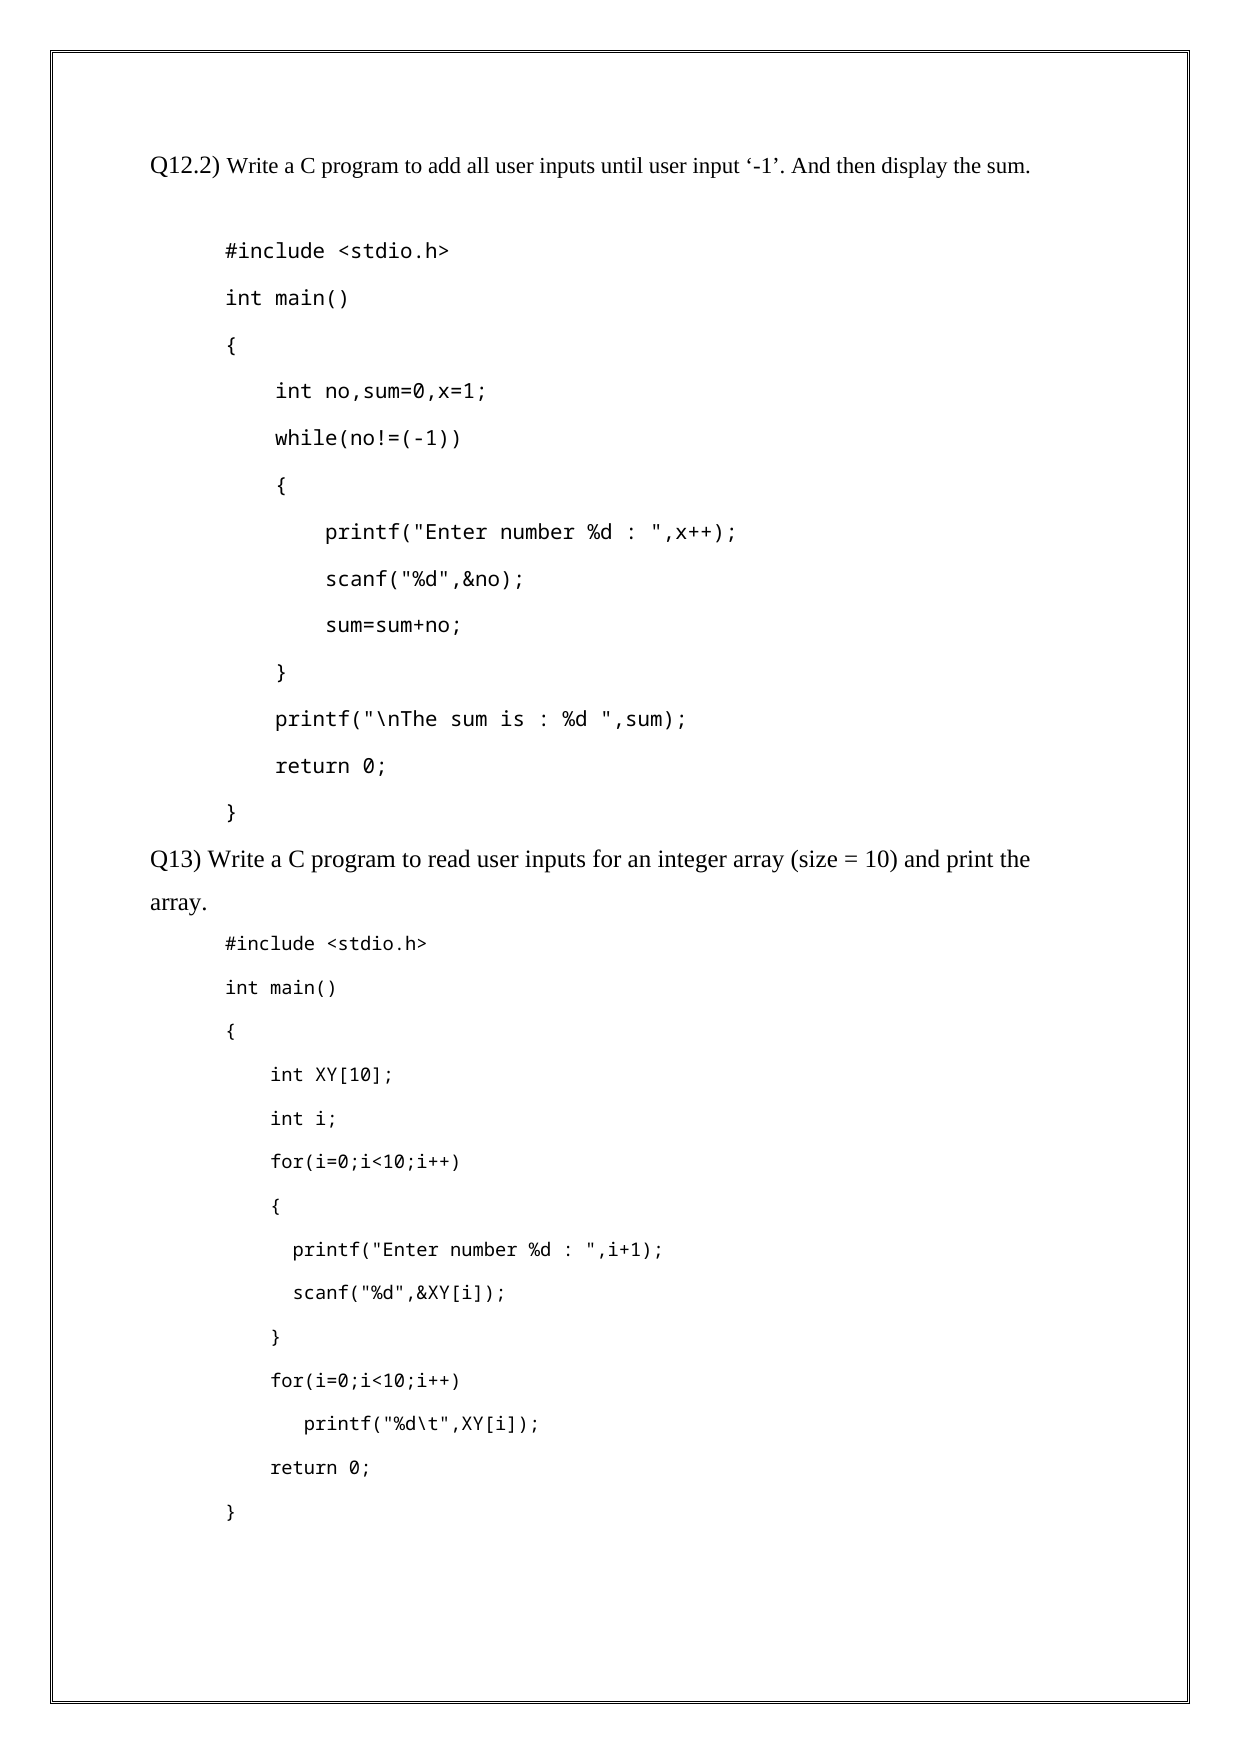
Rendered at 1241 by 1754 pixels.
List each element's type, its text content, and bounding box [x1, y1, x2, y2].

text while(no!=(-1)) [225, 423, 1090, 452]
text } [225, 797, 1090, 826]
text sum=sum+no; [225, 610, 1090, 639]
text printf("Enter number %d : ",x++); [225, 517, 1090, 545]
text printf("Enter number %d : ",i+1); [225, 1236, 1090, 1262]
text int no,sum=0,x=1; [225, 377, 1090, 405]
text int XY[10]; [225, 1061, 1090, 1087]
text Q13) Write a C program to read user inputs for an integer array (size = 10) and print the array. [150, 844, 1090, 916]
text #include <stdio.h> [225, 236, 1090, 265]
text int main() [225, 283, 1090, 311]
text return 0; [225, 751, 1090, 779]
text int i; [225, 1105, 1090, 1131]
text { [225, 330, 1090, 358]
text scanf("%d",&XY[i]); [225, 1280, 1090, 1305]
text printf("\nThe sum is : %d ",sum); [225, 704, 1090, 732]
text printf("%d\t",XY[i]); [225, 1411, 1090, 1436]
text { [225, 1192, 1090, 1218]
text } [225, 1323, 1090, 1349]
text for(i=0;i<10;i++) [225, 1367, 1090, 1392]
text } [225, 657, 1090, 686]
text Q12.2) Write a C program to add all user inputs until user input ‘-1’. And then display the sum. [150, 150, 1090, 179]
text for(i=0;i<10;i++) [225, 1149, 1090, 1174]
text int main() [225, 974, 1090, 1000]
text { [225, 1018, 1090, 1043]
text } [225, 1498, 1090, 1523]
text scanf("%d",&no); [225, 564, 1090, 592]
text #include <stdio.h> [225, 931, 1090, 956]
text { [225, 470, 1090, 498]
text return 0; [225, 1454, 1090, 1480]
